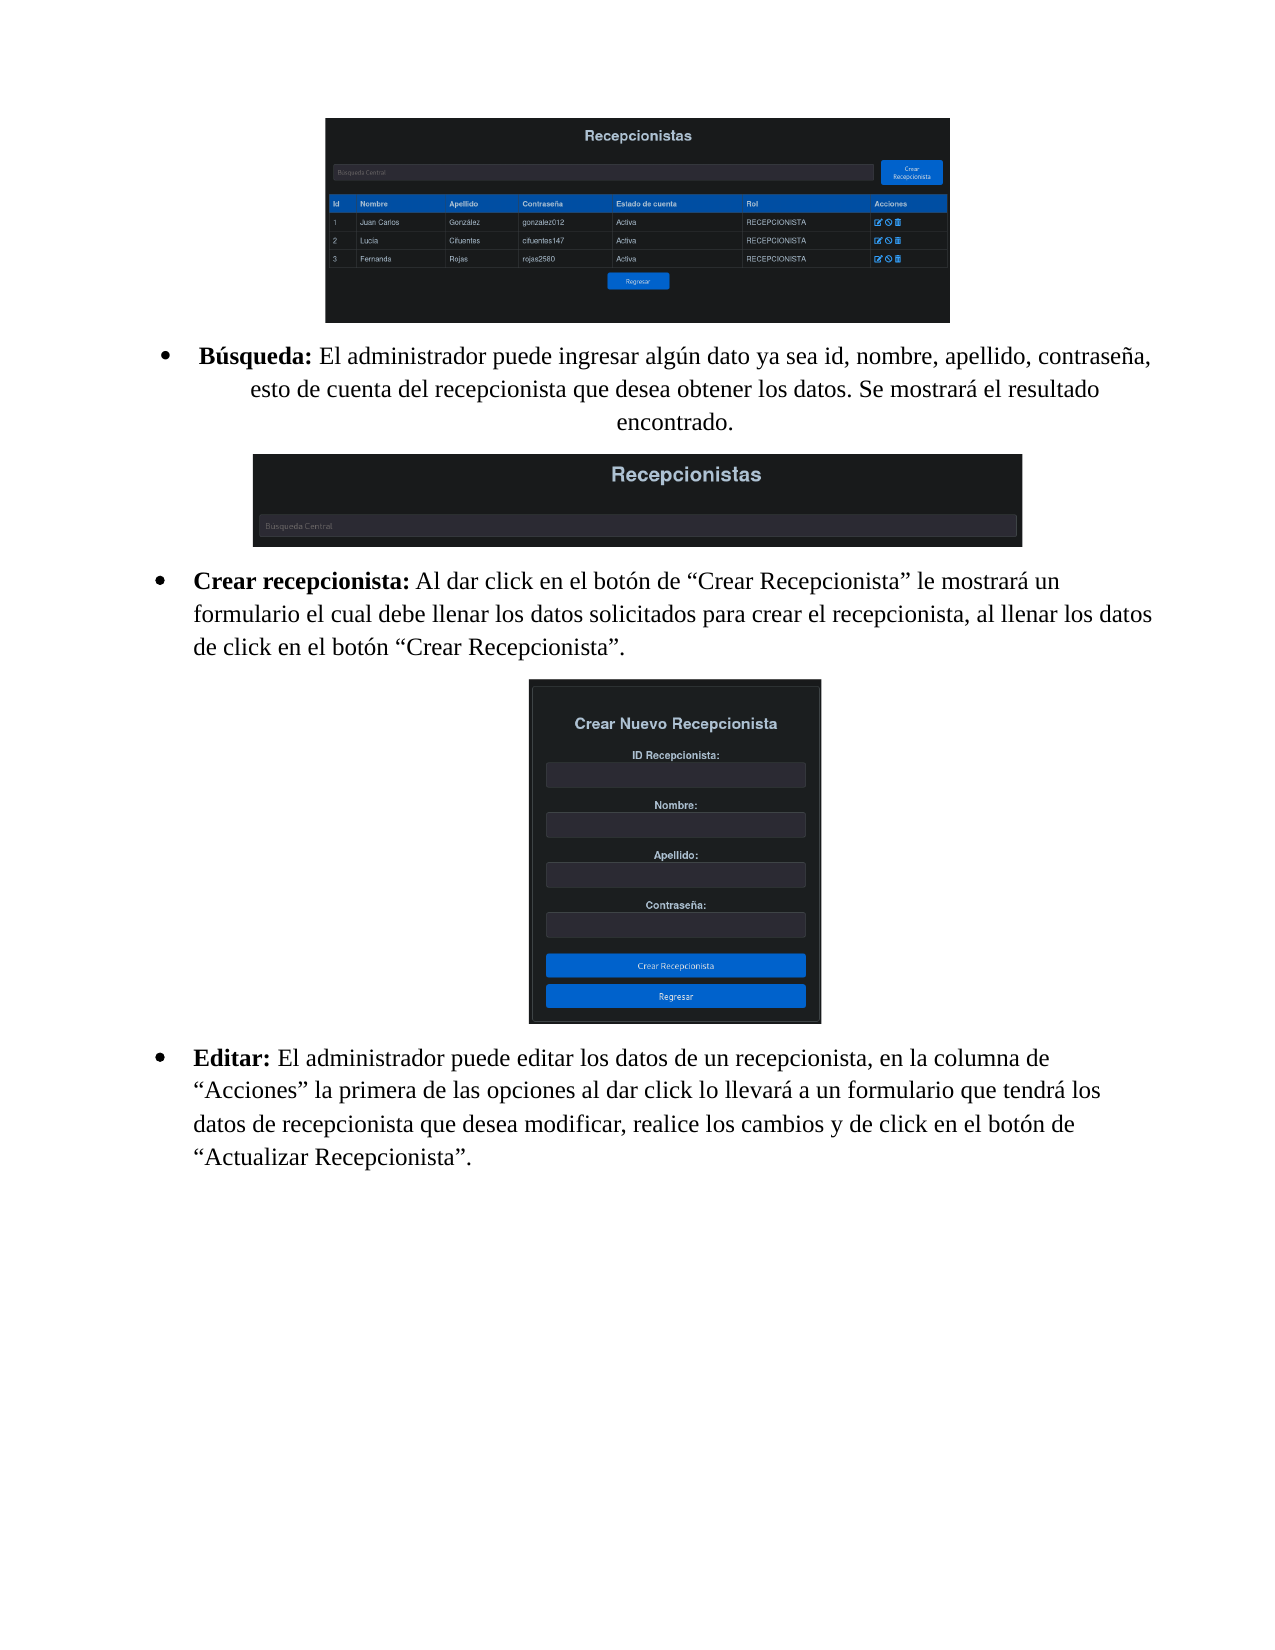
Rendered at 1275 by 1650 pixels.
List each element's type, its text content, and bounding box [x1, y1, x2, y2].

picture [252, 454, 1023, 547]
list Búsqueda: El administrador puede ingresar algún dato ya sea id, nombre, apellido, contraseña, esto de cuenta del recepcionista que desea obtener los datos. Se mostrará el resultado encontrado. [156, 341, 1157, 436]
picture [528, 679, 822, 1024]
list Editar: El administrador puede editar los datos de un recepcionista, en la columna de “Acciones” la primera de las opciones al dar click lo llevará a un formulario que tendrá los datos de recepcionista que desea modificar, realice los cambios y de click en el botón de “Actualizar Recepcionista”. [156, 1043, 1157, 1170]
picture [325, 118, 950, 323]
list Crear recepcionista: Al dar click en el botón de “Crear Recepcionista” le mostrará un formulario el cual debe llenar los datos solicitados para crear el recepcionista, al llenar los datos de click en el botón “Crear Recepcionista”. [156, 566, 1157, 661]
